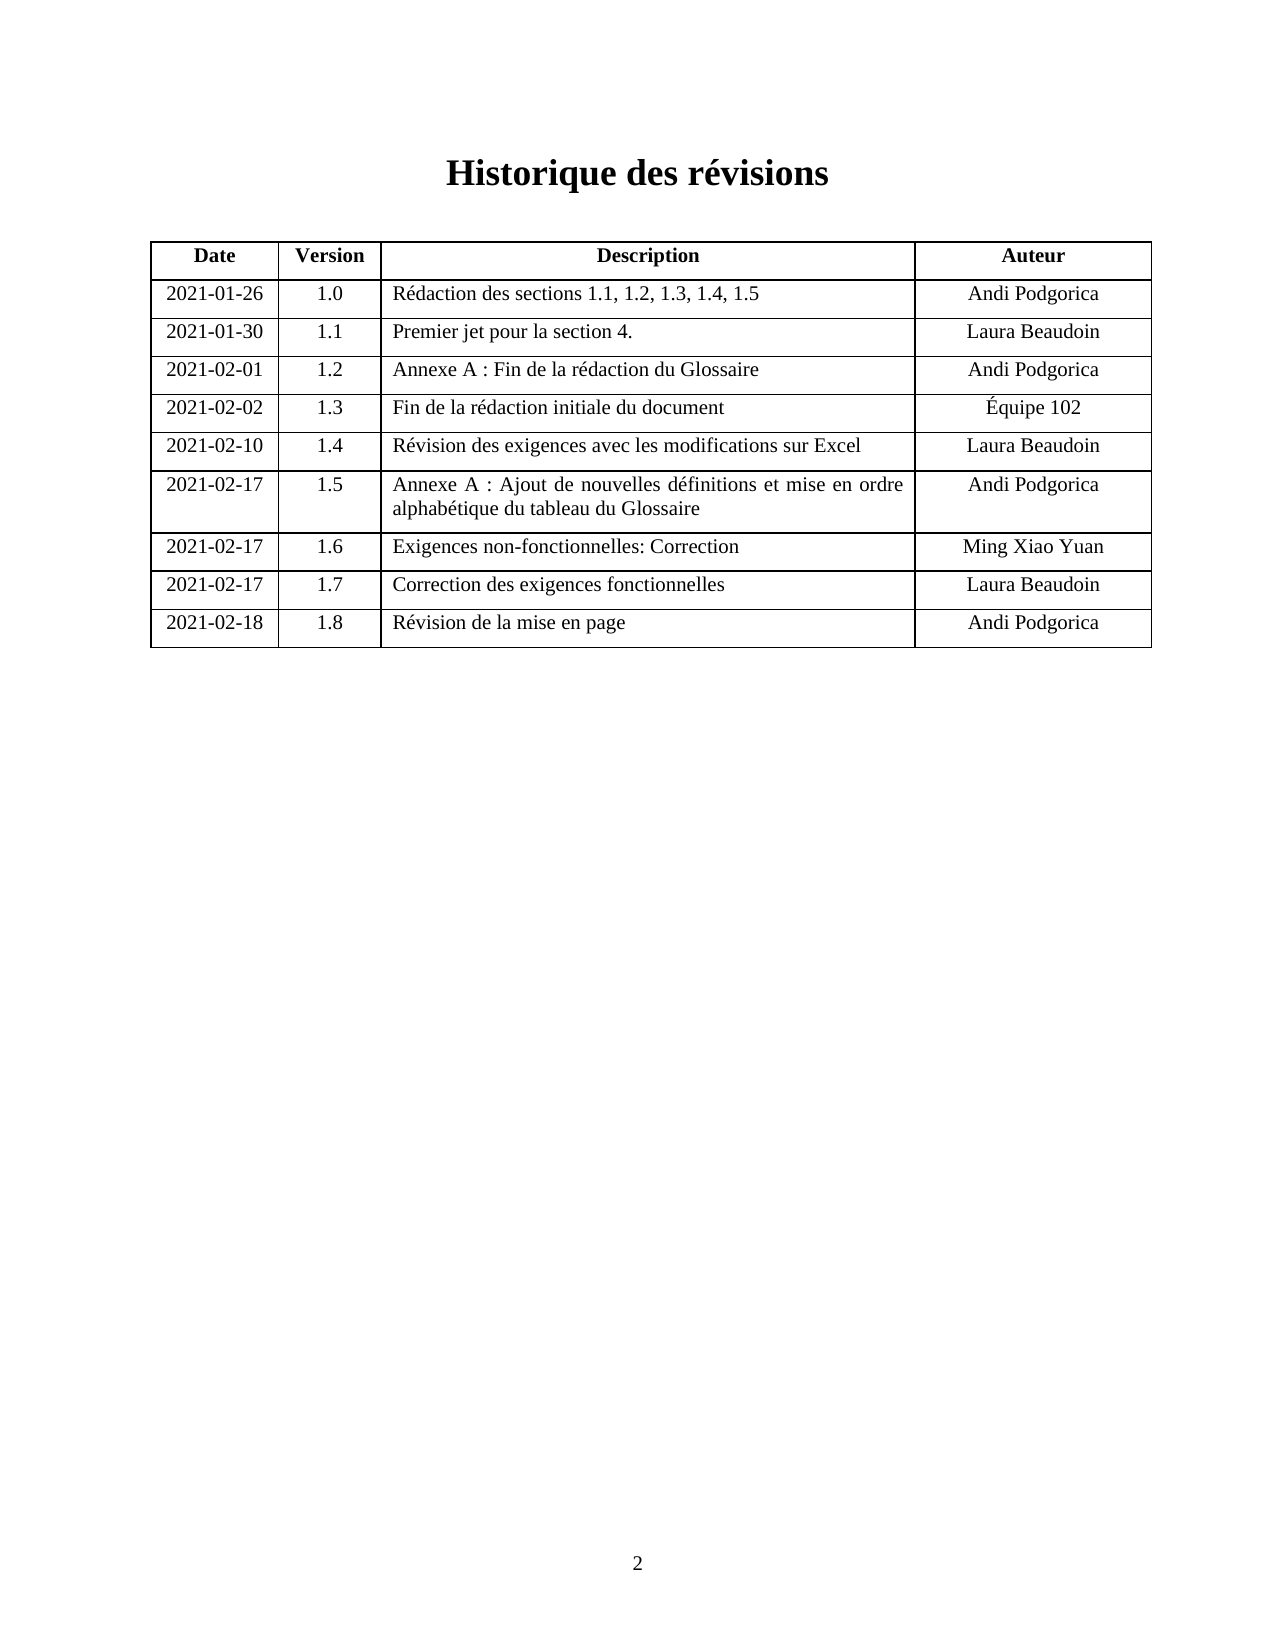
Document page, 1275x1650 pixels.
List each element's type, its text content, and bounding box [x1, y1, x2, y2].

table_cell 1.1 [279, 319, 380, 356]
table_cell Annexe A : Ajout de nouvelles définitions et mise en ordre alphabétique du tableau du Glossaire [382, 472, 914, 532]
table_cell Rédaction des sections 1.1, 1.2, 1.3, 1.4, 1.5 [382, 281, 914, 317]
table_cell Annexe A : Fin de la rédaction du Glossaire [382, 357, 914, 394]
table_cell Exigences non-fonctionnelles: Correction [382, 534, 914, 570]
table_cell Ming Xiao Yuan [916, 534, 1151, 570]
table_cell 1.4 [279, 433, 380, 470]
table_cell 1.7 [279, 572, 380, 608]
table_cell 2021-01-26 [152, 281, 278, 317]
table_cell 1.2 [279, 357, 380, 394]
table_cell 2021-02-17 [152, 472, 278, 532]
table_cell 1.0 [279, 281, 380, 317]
table_cell 1.6 [279, 534, 380, 570]
table_header Date [152, 243, 278, 279]
table_header Version [279, 243, 380, 279]
table_cell Andi Podgorica [916, 357, 1151, 394]
table_cell 1.5 [279, 472, 380, 532]
table_header Description [382, 243, 914, 279]
table_cell Fin de la rédaction initiale du document [382, 395, 914, 432]
table_cell Andi Podgorica [916, 281, 1151, 317]
table_cell 2021-02-18 [152, 610, 278, 647]
table_cell 2021-02-17 [152, 572, 278, 608]
table_cell 2021-02-17 [152, 534, 278, 570]
table_cell Laura Beaudoin [916, 319, 1151, 356]
table_cell 2021-02-01 [152, 357, 278, 394]
table_cell 1.8 [279, 610, 380, 647]
table_cell 2021-02-02 [152, 395, 278, 432]
table_cell 1.3 [279, 395, 380, 432]
table_cell Révision des exigences avec les modifications sur Excel [382, 433, 914, 470]
table_cell 2021-01-30 [152, 319, 278, 356]
table_cell Laura Beaudoin [916, 572, 1151, 608]
table_header Auteur [916, 243, 1151, 279]
table_cell Andi Podgorica [916, 472, 1151, 532]
table_cell Correction des exigences fonctionnelles [382, 572, 914, 608]
title Historique des révisions [150, 150, 1125, 193]
table_cell 2021-02-10 [152, 433, 278, 470]
table_cell Laura Beaudoin [916, 433, 1151, 470]
table_cell Révision de la mise en page [382, 610, 914, 647]
table_cell Premier jet pour la section 4. [382, 319, 914, 356]
table_cell Équipe 102 [916, 395, 1151, 432]
table_cell Andi Podgorica [916, 610, 1151, 647]
